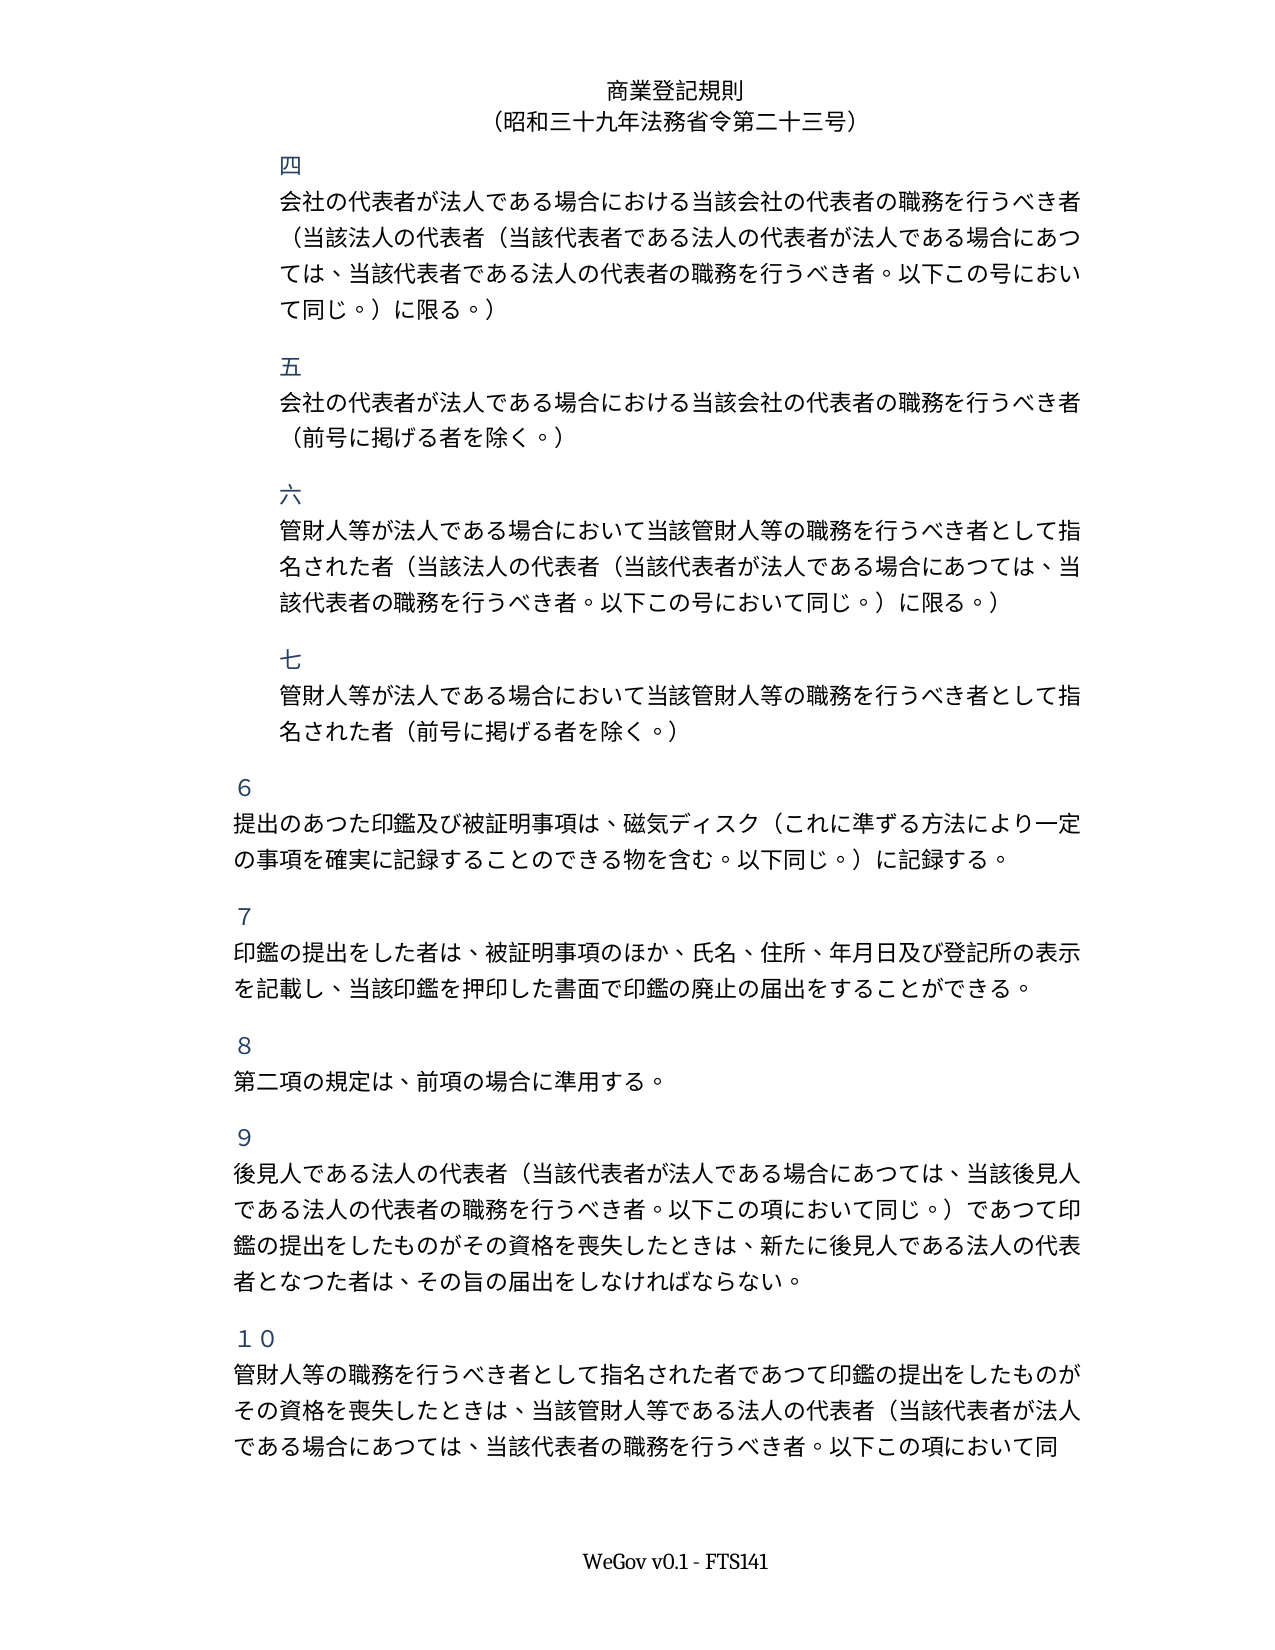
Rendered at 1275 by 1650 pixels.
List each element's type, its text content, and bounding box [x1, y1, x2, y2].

text 管財人等が法人である場合において当該管財人等の職務を行うべき者として指名された者（当該法人の代表者（当該代表者が法人である場合にあつては、当該代表者の職務を行うべき者。以下この号において同じ。）に限る。） [279, 515, 1087, 618]
text 印鑑の提出をした者は、被証明事項のほか、氏名、住所、年月日及び登記所の表示を記載し、当該印鑑を押印した書面で印鑑の廃止の届出をすることができる。 [233, 937, 1087, 1004]
text 会社の代表者が法人である場合における当該会社の代表者の職務を行うべき者（前号に掲げる者を除く。） [279, 386, 1087, 454]
subtitle ９ [233, 1122, 1087, 1154]
subtitle 四 [279, 150, 1087, 181]
subtitle ８ [233, 1030, 1087, 1061]
text 会社の代表者が法人である場合における当該会社の代表者の職務を行うべき者（当該法人の代表者（当該代表者である法人の代表者が法人である場合にあつては、当該代表者である法人の代表者の職務を行うべき者。以下この号において同じ。）に限る。） [279, 186, 1087, 325]
subtitle ７ [233, 901, 1087, 932]
subtitle 六 [279, 479, 1087, 510]
subtitle 七 [279, 644, 1087, 675]
text 管財人等が法人である場合において当該管財人等の職務を行うべき者として指名された者（前号に掲げる者を除く。） [279, 680, 1087, 747]
subtitle 五 [279, 351, 1087, 382]
text 後見人である法人の代表者（当該代表者が法人である場合にあつては、当該後見人である法人の代表者の職務を行うべき者。以下この項において同じ。）であつて印鑑の提出をしたものがその資格を喪失したときは、新たに後見人である法人の代表者となつた者は、その旨の届出をしなければならない。 [233, 1158, 1087, 1297]
subtitle ６ [233, 772, 1087, 804]
text 提出のあつた印鑑及び被証明事項は、磁気ディスク（これに準ずる方法により一定の事項を確実に記録することのできる物を含む。以下同じ。）に記録する。 [233, 808, 1087, 876]
subtitle １０ [233, 1323, 1087, 1354]
text 第二項の規定は、前項の場合に準用する。 [233, 1066, 1087, 1097]
